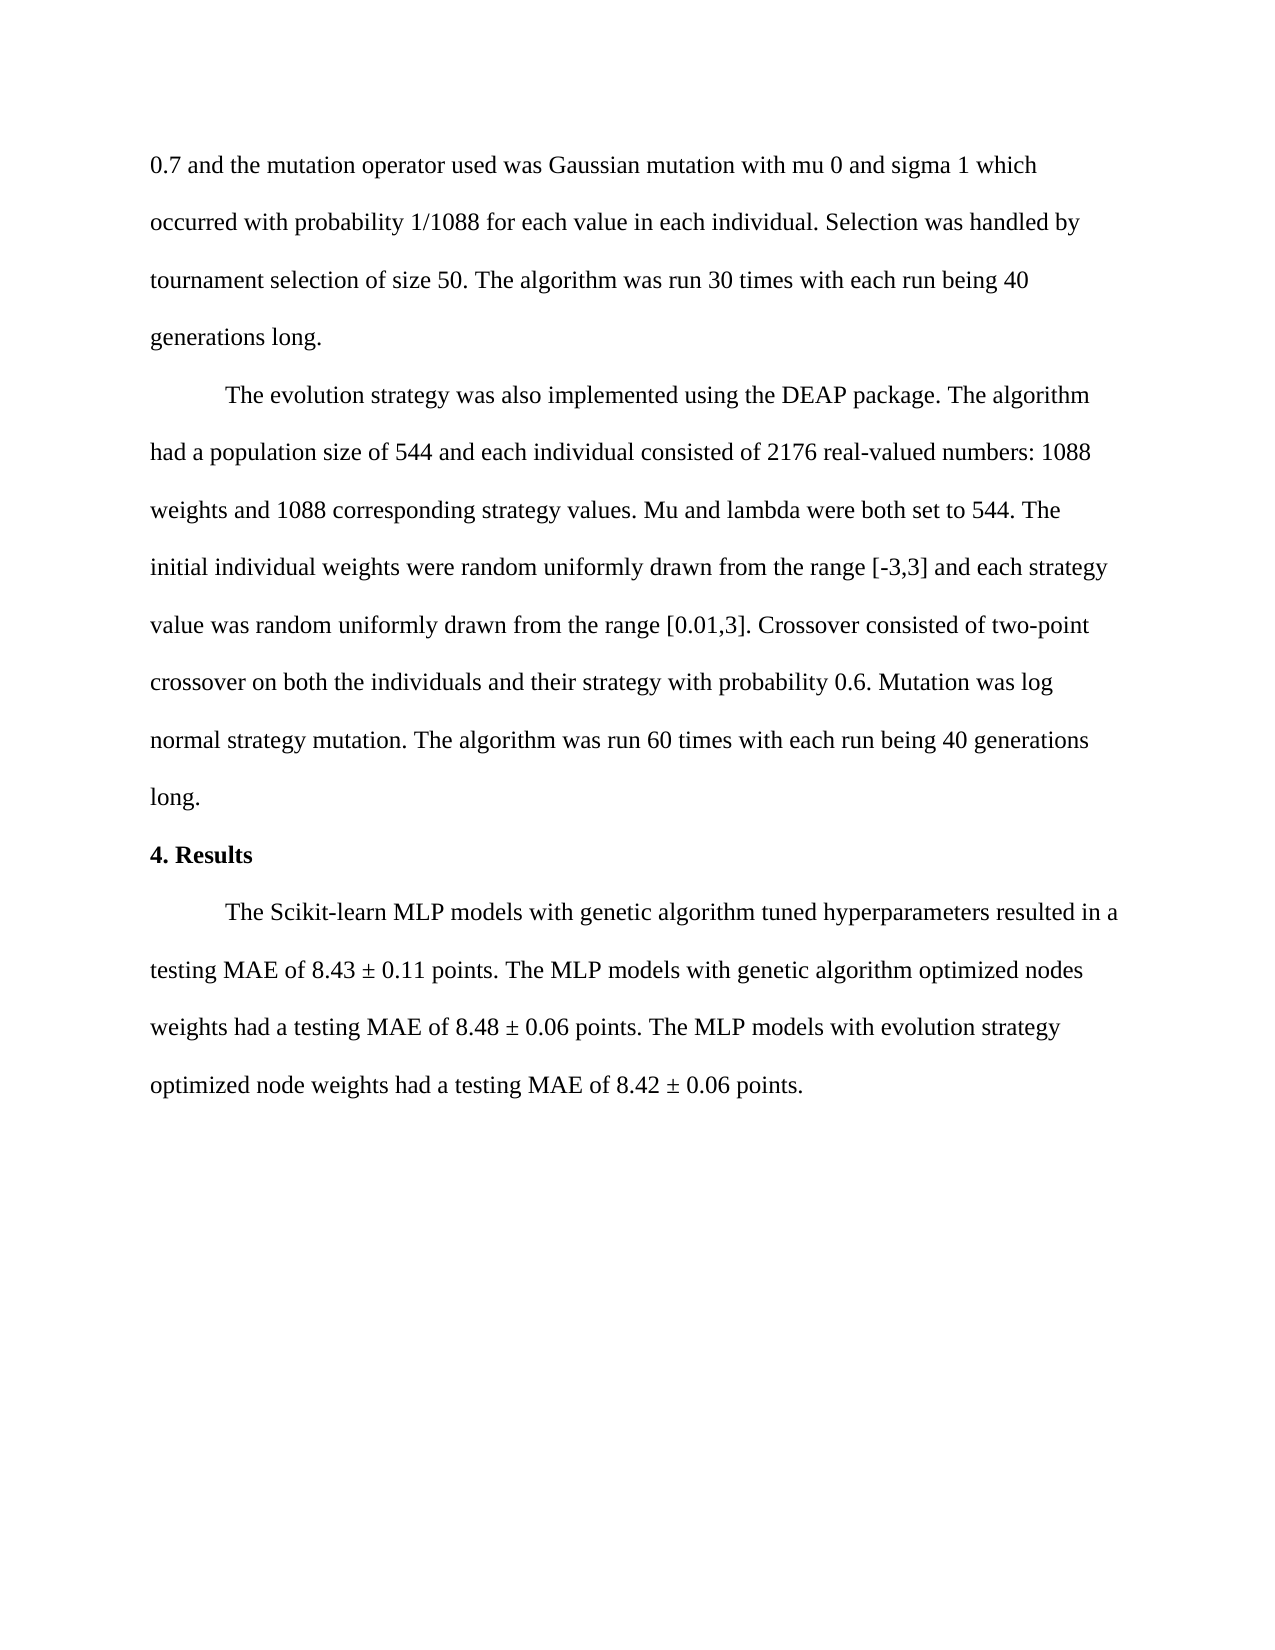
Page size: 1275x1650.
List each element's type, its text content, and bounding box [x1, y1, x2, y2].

text 4. Results [150, 840, 1125, 869]
text The evolution strategy was also implemented using the DEAP package. The algorithm had a population size of 544 and each individual consisted of 2176 real-valued numbers: 1088 weights and 1088 corresponding strategy values. Mu and lambda were both set to 544. The initial individual weights were random uniformly drawn from the range [-3,3] and each strategy value was random uniformly drawn from the range [0.01,3]. Crossover consisted of two-point crossover on both the individuals and their strategy with probability 0.6. Mutation was log normal strategy mutation. The algorithm was run 60 times with each run being 40 generations long. [150, 380, 1125, 811]
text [150, 150, 1125, 351]
text The Scikit-learn MLP models with genetic algorithm tuned hyperparameters resulted in a testing MAE of 8.43 ± 0.11 points. The MLP models with genetic algorithm optimized nodes weights had a testing MAE of 8.48 ± 0.06 points. The MLP models with evolution strategy optimized node weights had a testing MAE of 8.42 ± 0.06 points. [150, 897, 1125, 1099]
